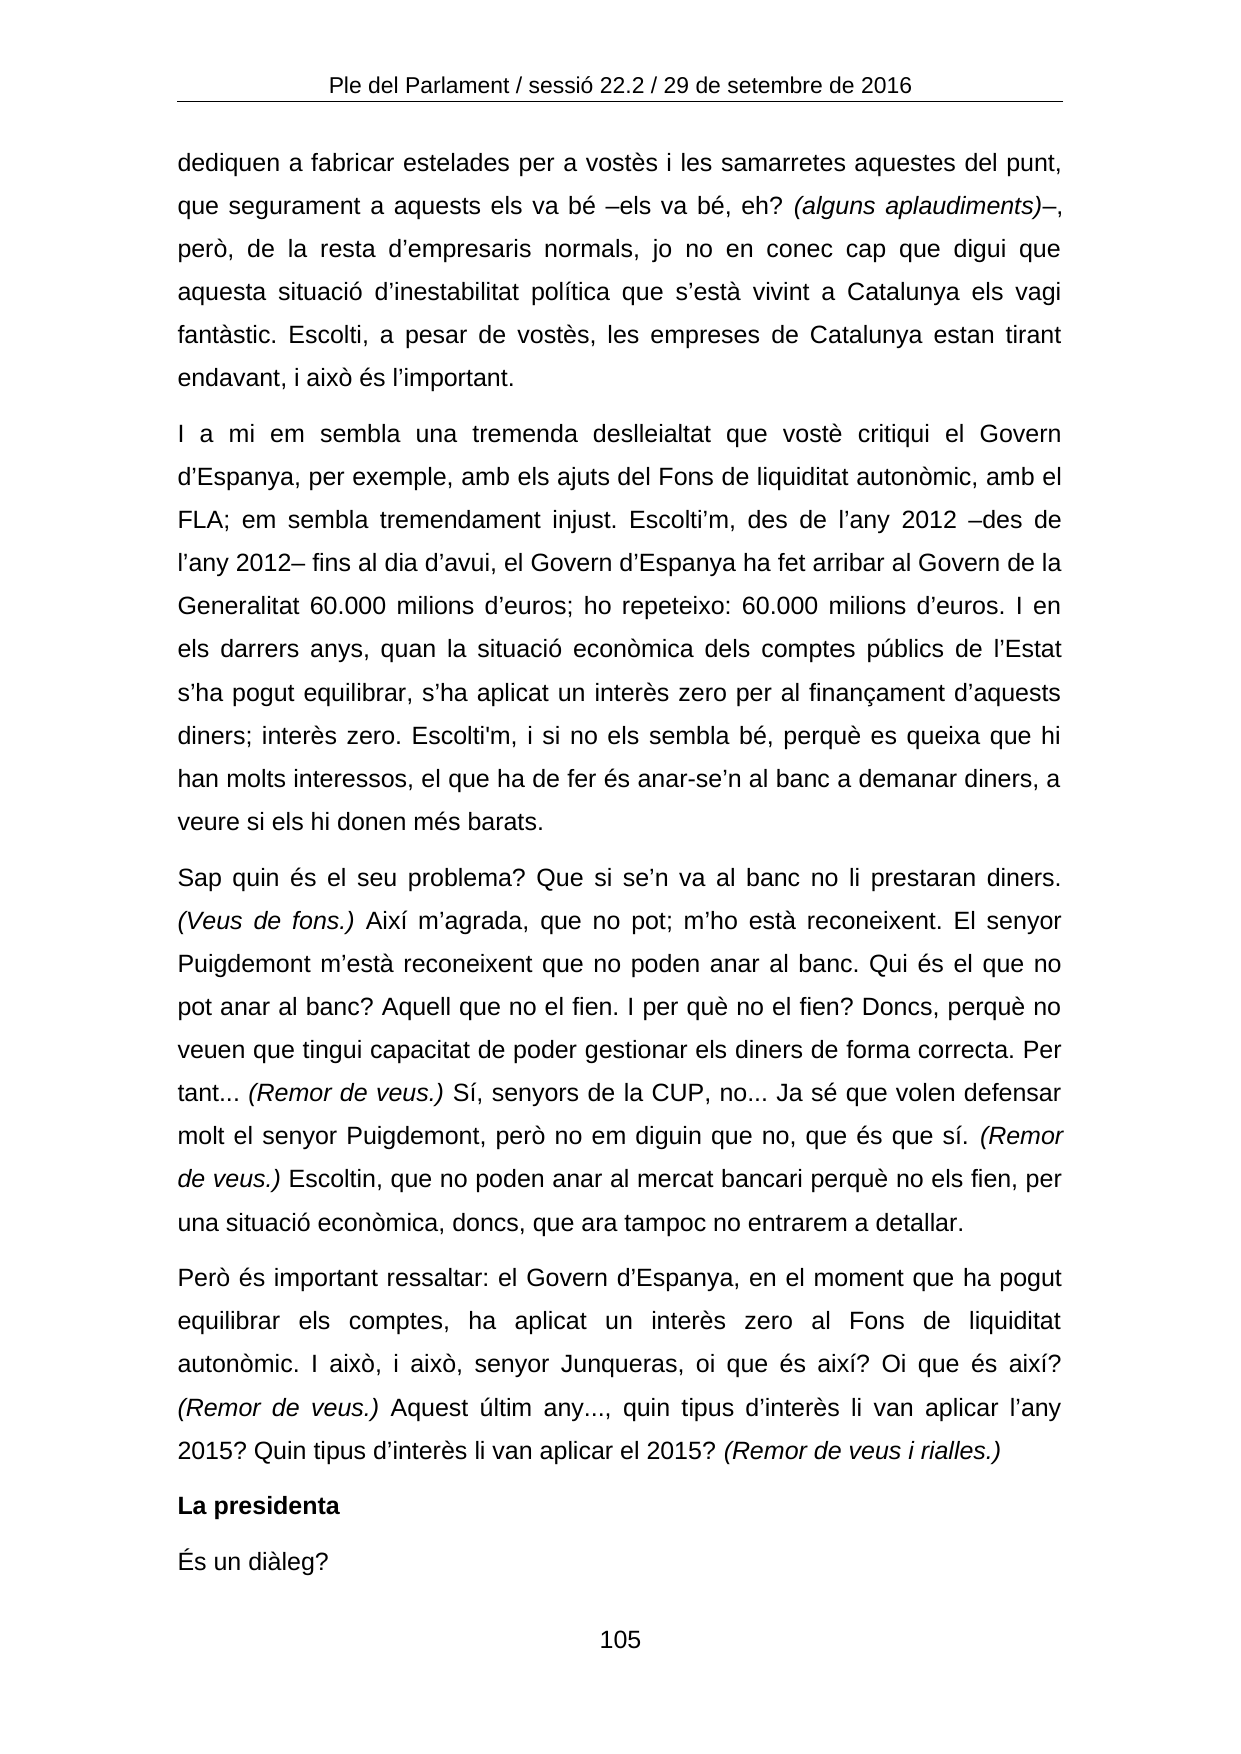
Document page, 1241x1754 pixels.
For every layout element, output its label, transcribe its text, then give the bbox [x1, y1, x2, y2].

text És un diàleg? [177, 1547, 1063, 1576]
text La presidenta [177, 1491, 1063, 1520]
text I a mi em sembla una tremenda deslleialtat que vostè critiqui el Govern d’Espanya, per exemple, amb els ajuts del Fons de liquiditat autonòmic, amb el FLA; em sembla tremendament injust. Escolti’m, des de l’any 2012 –des de l’any 2012– fins al dia d’avui, el Govern d’Espanya ha fet arribar al Govern de la Generalitat 60.000 milions d’euros; ho repeteixo: 60.000 milions d’euros. I en els darrers anys, quan la situació econòmica dels comptes públics de l’Estat s’ha pogut equilibrar, s’ha aplicat un interès zero per al finançament d’aquests diners; interès zero. Escolti'm, i si no els sembla bé, perquè es queixa que hi han molts interessos, el que ha de fer és anar-se’n al banc a demanar diners, a veure si els hi donen més barats. [177, 419, 1063, 836]
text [177, 148, 1063, 392]
text Però és important ressaltar: el Govern d’Espanya, en el moment que ha pogut equilibrar els comptes, ha aplicat un interès zero al Fons de liquiditat autonòmic. I això, i això, senyor Junqueras, oi que és així? Oi que és així? (Remor de veus.) Aquest últim any..., quin tipus d’interès li van aplicar l’any 2015? Quin tipus d’interès li van aplicar el 2015? (Remor de veus i rialles.) [177, 1263, 1063, 1464]
text Sap quin és el seu problema? Que si se’n va al banc no li prestaran diners. (Veus de fons.) Així m’agrada, que no pot; m’ho està reconeixent. El senyor Puigdemont m’està reconeixent que no poden anar al banc. Qui és el que no pot anar al banc? Aquell que no el fien. I per què no el fien? Doncs, perquè no veuen que tingui capacitat de poder gestionar els diners de forma correcta. Per tant... (Remor de veus.) Sí, senyors de la CUP, no... Ja sé que volen defensar molt el senyor Puigdemont, però no em diguin que no, que és que sí. (Remor de veus.) Escoltin, que no poden anar al mercat bancari perquè no els fien, per una situació econòmica, doncs, que ara tampoc no entrarem a detallar. [177, 863, 1063, 1236]
